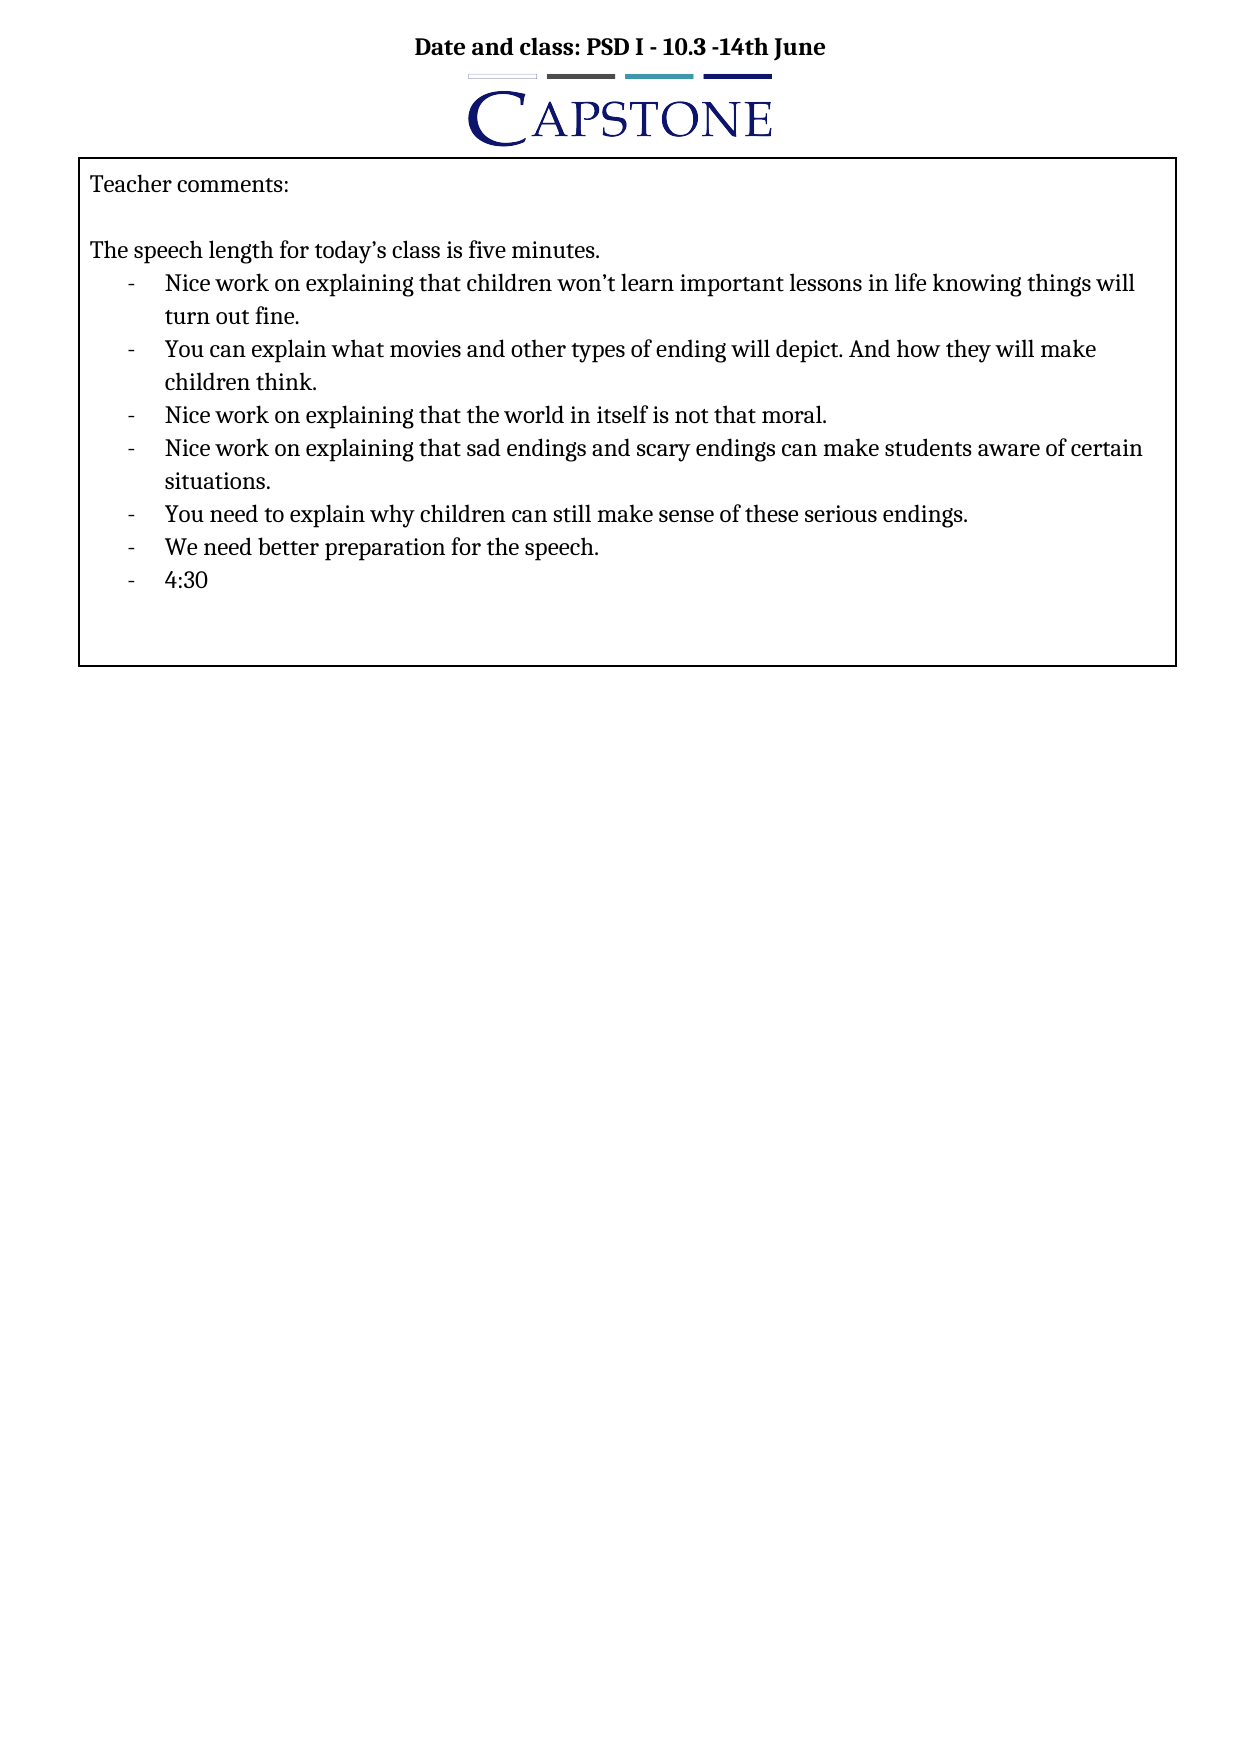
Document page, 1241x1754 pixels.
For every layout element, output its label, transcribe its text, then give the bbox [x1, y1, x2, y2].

table_cell Teacher comments: The speech length for today’s class is five minutes. Nice work on explaining that children won’t learn important lessons in life knowing things will turn out fine. You can explain what movies and other types of ending will depict. And how they will make children think. Nice work on explaining that the world in itself is not that moral. Nice work on explaining that sad endings and scary endings can make students aware of certain situations. You need to explain why children can still make sense of these serious endings. We need better preparation for the speech. 4:30 [80, 159, 1175, 665]
picture [460, 66, 781, 153]
